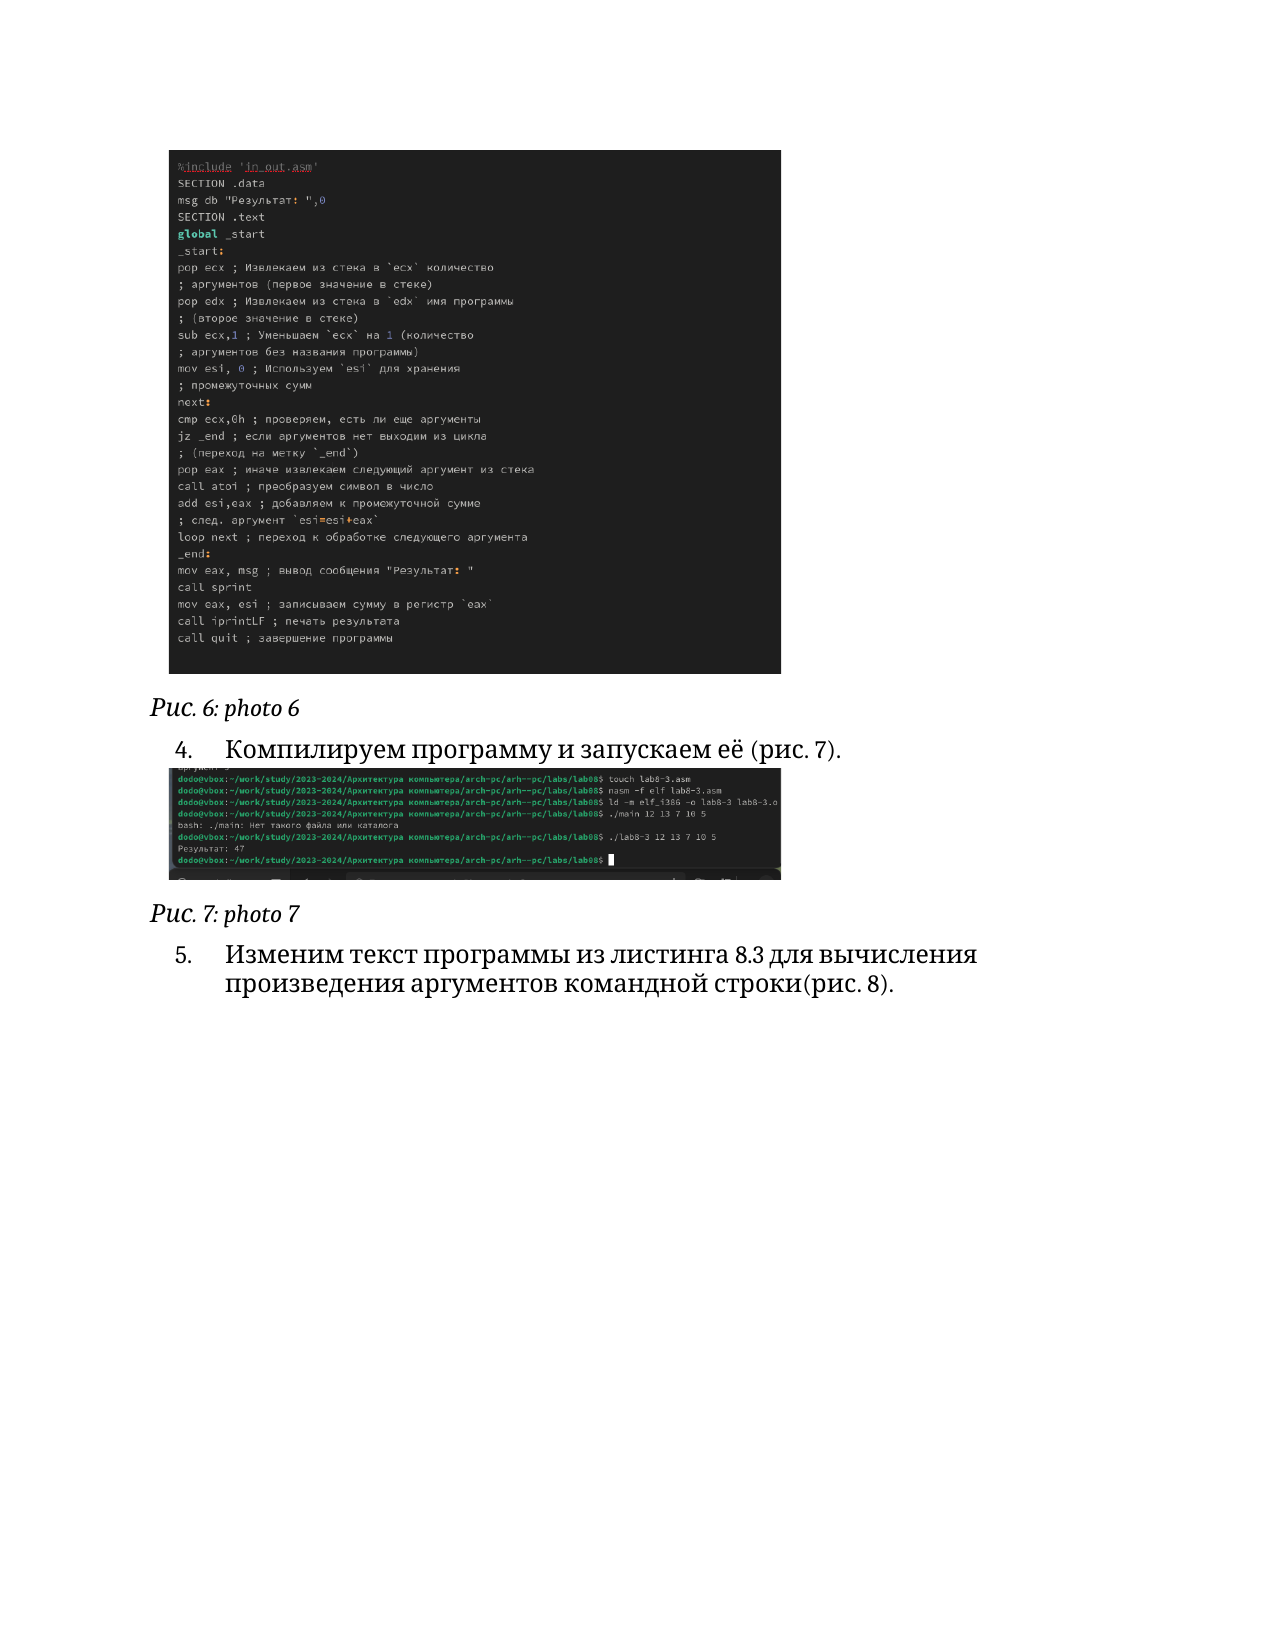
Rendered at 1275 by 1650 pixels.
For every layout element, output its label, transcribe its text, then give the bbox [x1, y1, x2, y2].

list Компилируем программу и запускаем её (рис. 7). [175, 736, 1125, 764]
picture [168, 768, 782, 880]
picture [168, 150, 782, 674]
text Рис. 6: photo 6 [150, 694, 1125, 723]
text Рис. 7: photo 7 [150, 900, 1125, 929]
list Изменим текст программы из листинга 8.3 для вычисления произведения аргументов командной строки(рис. 8). [175, 941, 1125, 999]
